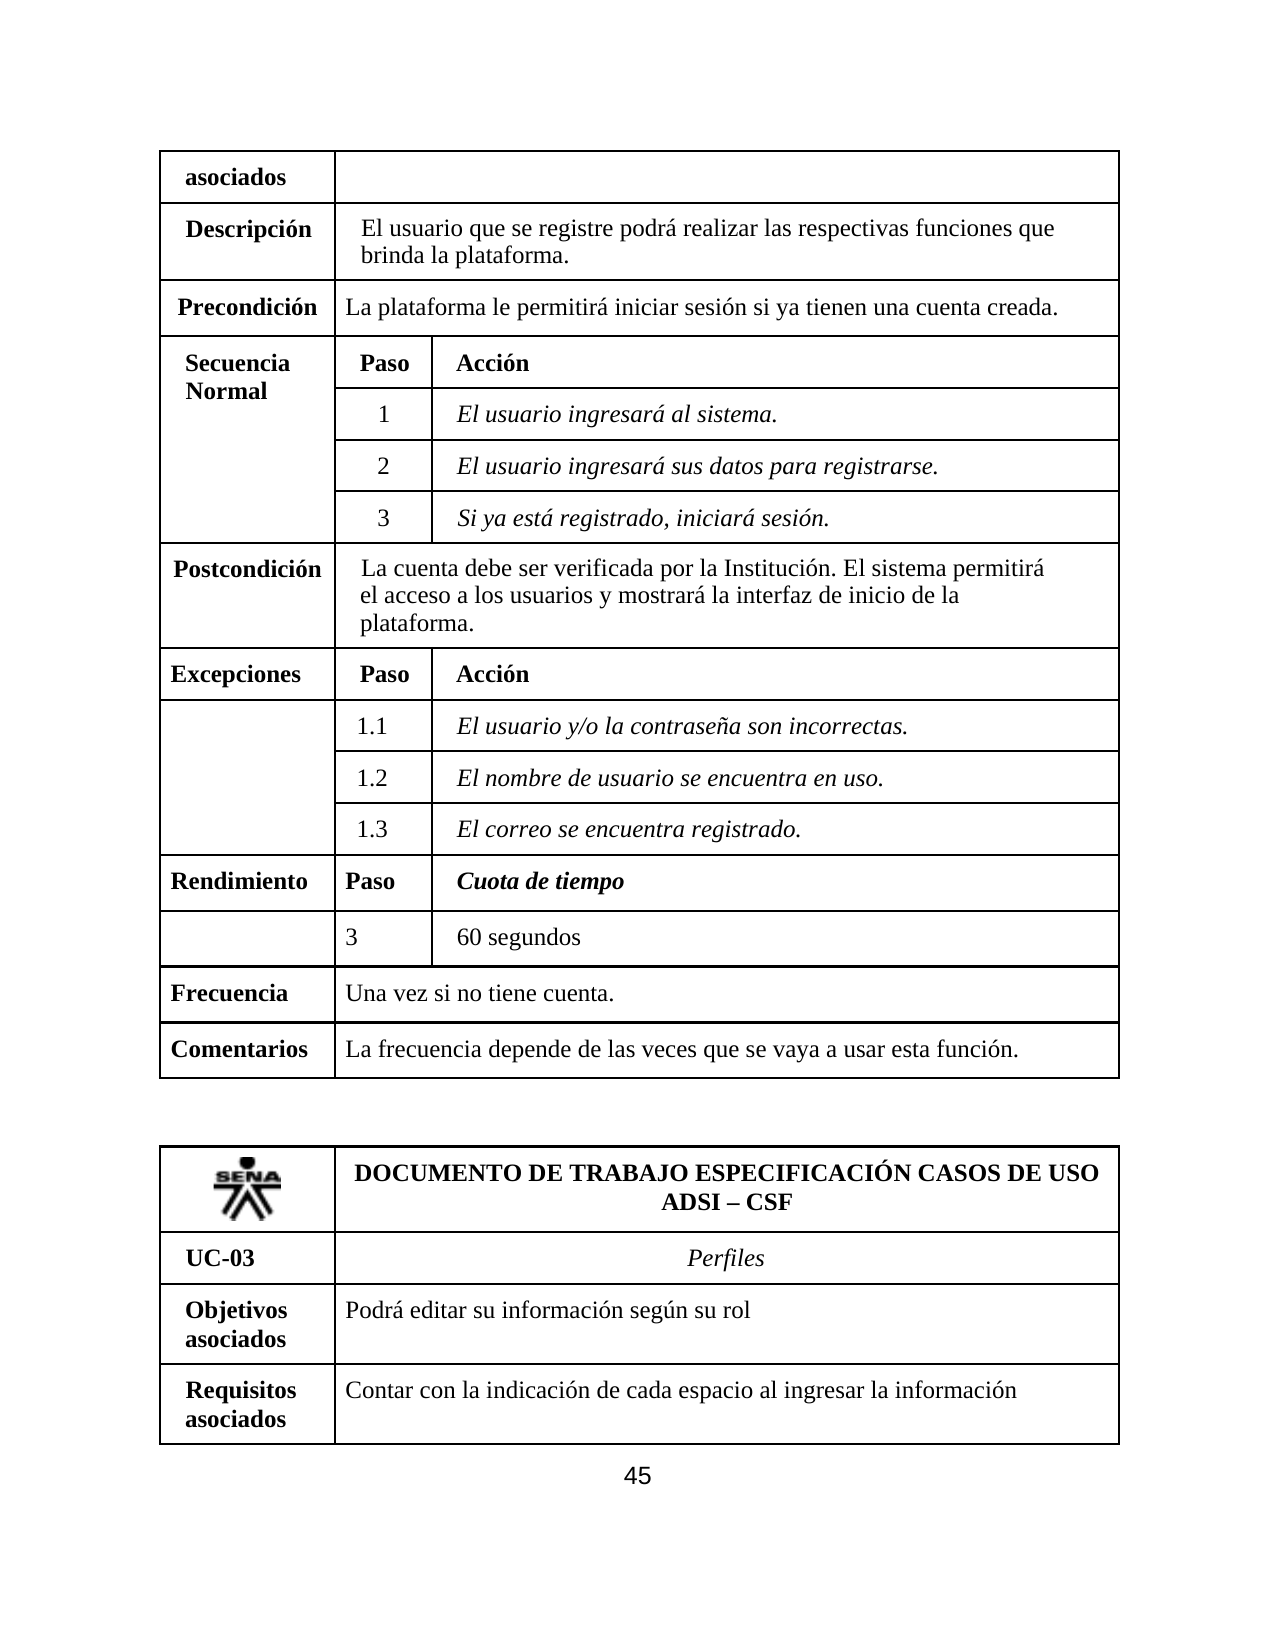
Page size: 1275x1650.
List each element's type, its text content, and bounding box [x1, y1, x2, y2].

table_cell Si ya está registrado, iniciará sesión. [433, 492, 1118, 542]
table_cell Rendimiento [161, 856, 334, 909]
table_cell 1.1 [336, 701, 431, 750]
table_cell Excepciones [161, 649, 334, 698]
table_cell El usuario y/o la contraseña son incorrectas. [433, 701, 1118, 750]
table_cell Objetivos asociados [161, 1285, 334, 1363]
table_cell Descripción [161, 204, 334, 279]
table_cell El correo se encuentra registrado. [433, 804, 1118, 853]
table_cell Acción [433, 337, 1118, 387]
table_cell Paso [336, 337, 431, 387]
table_cell 1 [336, 389, 431, 438]
table_header [161, 1148, 334, 1231]
table_cell Una vez si no tiene cuenta. [336, 968, 1118, 1021]
table_cell Contar con la indicación de cada espacio al ingresar la información [336, 1365, 1118, 1443]
table_header DOCUMENTO DE TRABAJO ESPECIFICACIÓN CASOS DE USO ADSI – CSF [336, 1148, 1118, 1231]
table_cell Secuencia Normal [161, 337, 334, 542]
table_cell El nombre de usuario se encuentra en uso. [433, 752, 1118, 802]
table_cell 3 [336, 492, 431, 542]
table_cell Paso [336, 856, 431, 909]
table_cell UC-03 [161, 1233, 334, 1282]
table_cell Frecuencia [161, 968, 334, 1021]
picture [213, 1157, 281, 1221]
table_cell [161, 152, 334, 202]
table_cell Comentarios [161, 1024, 334, 1077]
table_cell La cuenta debe ser verificada por la Institución. El sistema permitirá el acceso a los usuarios y mostrará la interfaz de inicio de la plataforma. [336, 544, 1118, 647]
table_cell 1.2 [336, 752, 431, 802]
table_cell [161, 912, 334, 965]
table_cell El usuario ingresará sus datos para registrarse. [433, 441, 1118, 490]
table_cell La frecuencia depende de las veces que se vaya a usar esta función. [336, 1024, 1118, 1077]
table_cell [336, 152, 1118, 202]
table_cell 3 [336, 912, 431, 965]
table_cell Precondición [161, 281, 334, 335]
table_cell Postcondición [161, 544, 334, 647]
table_cell La plataforma le permitirá iniciar sesión si ya tienen una cuenta creada. [336, 281, 1118, 335]
table_cell Paso [336, 649, 431, 698]
table_cell Perfiles [336, 1233, 1118, 1282]
table_cell [161, 701, 334, 853]
table_cell Cuota de tiempo [433, 856, 1118, 909]
table_cell 60 segundos [433, 912, 1118, 965]
table_cell 2 [336, 441, 431, 490]
table_cell El usuario que se registre podrá realizar las respectivas funciones que brinda la plataforma. [336, 204, 1118, 279]
table_cell El usuario ingresará al sistema. [433, 389, 1118, 438]
table_cell Acción [433, 649, 1118, 698]
table_cell Requisitos asociados [161, 1365, 334, 1443]
table_cell 1.3 [336, 804, 431, 853]
table_cell Podrá editar su información según su rol [336, 1285, 1118, 1363]
